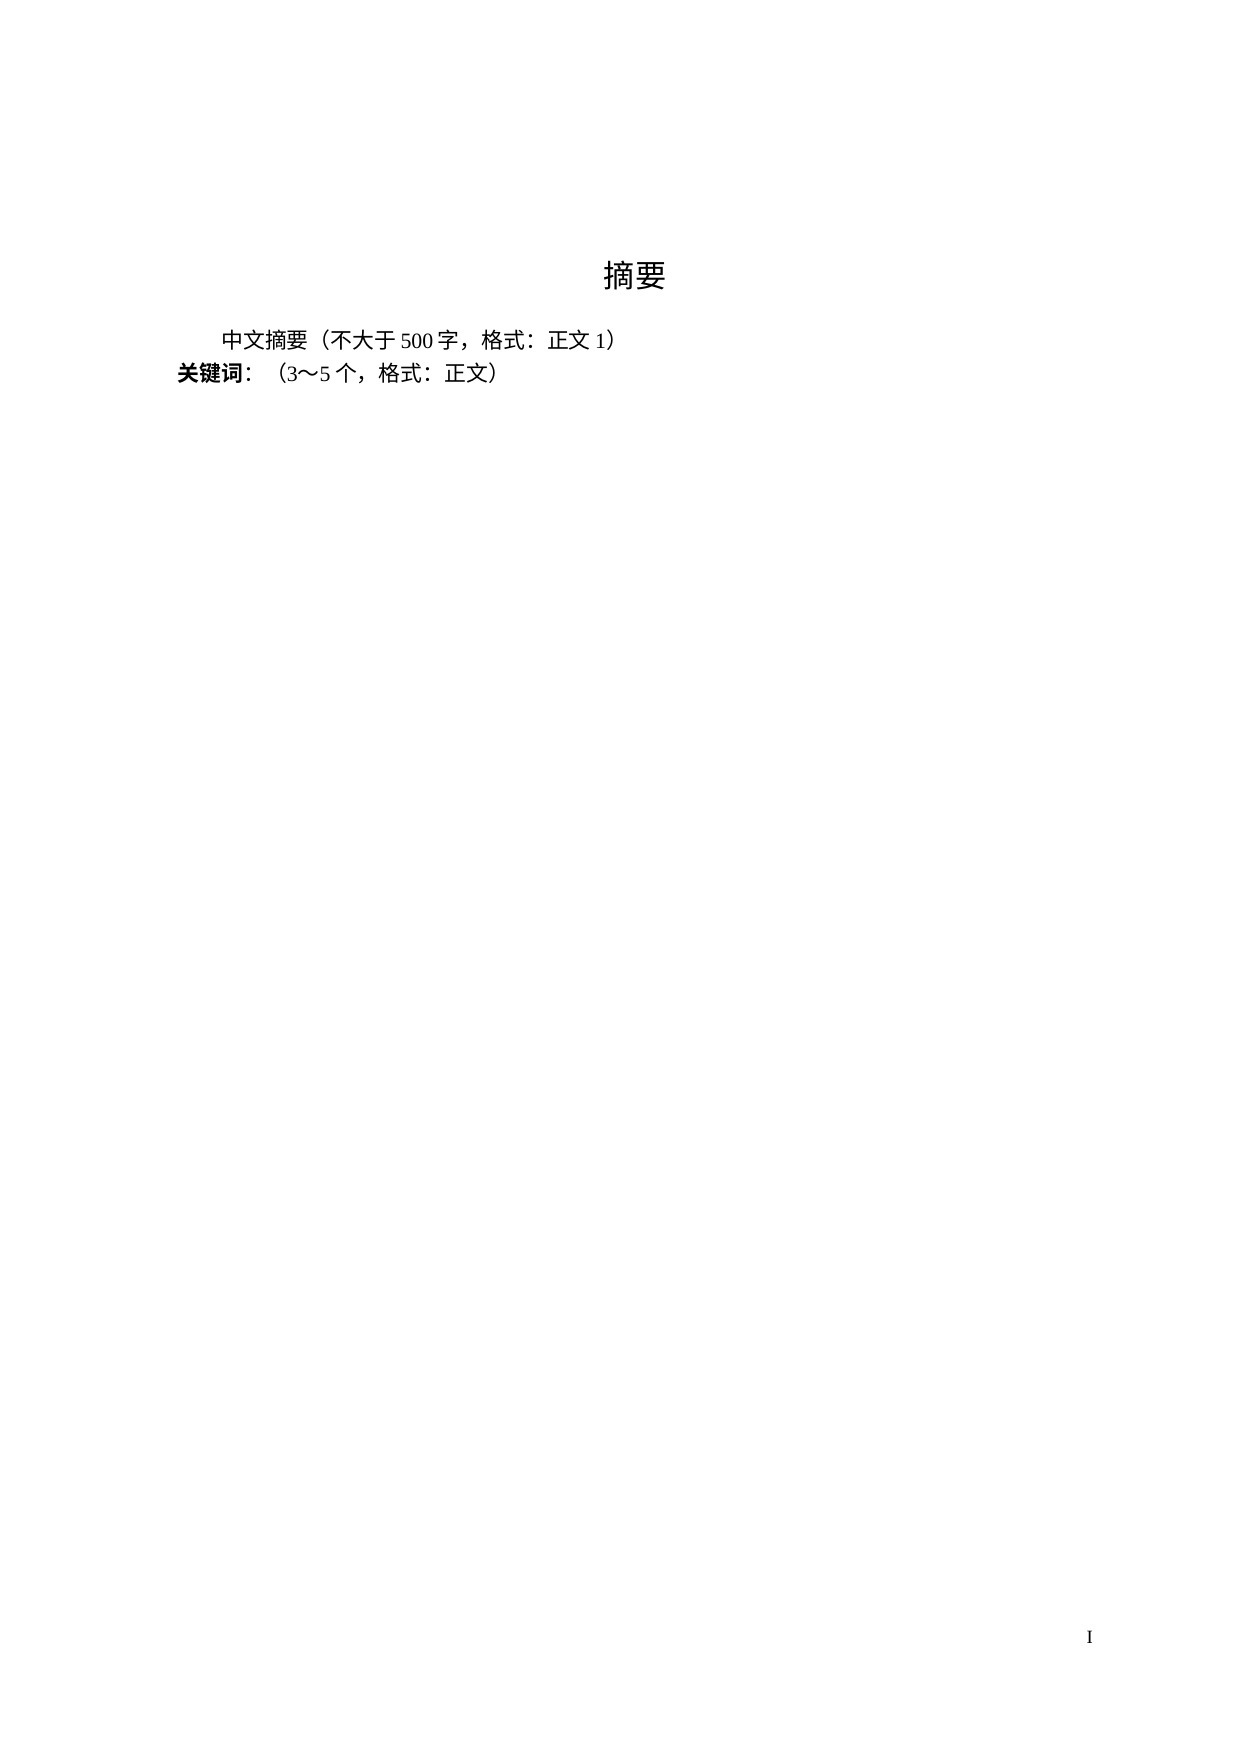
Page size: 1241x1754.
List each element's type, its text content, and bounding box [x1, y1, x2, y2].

text 中文摘要（不大于500字，格式：正文1） [177, 323, 1092, 355]
text 关键词：（3～5个，格式：正文） [177, 355, 1092, 388]
text 摘要 [177, 242, 1092, 307]
